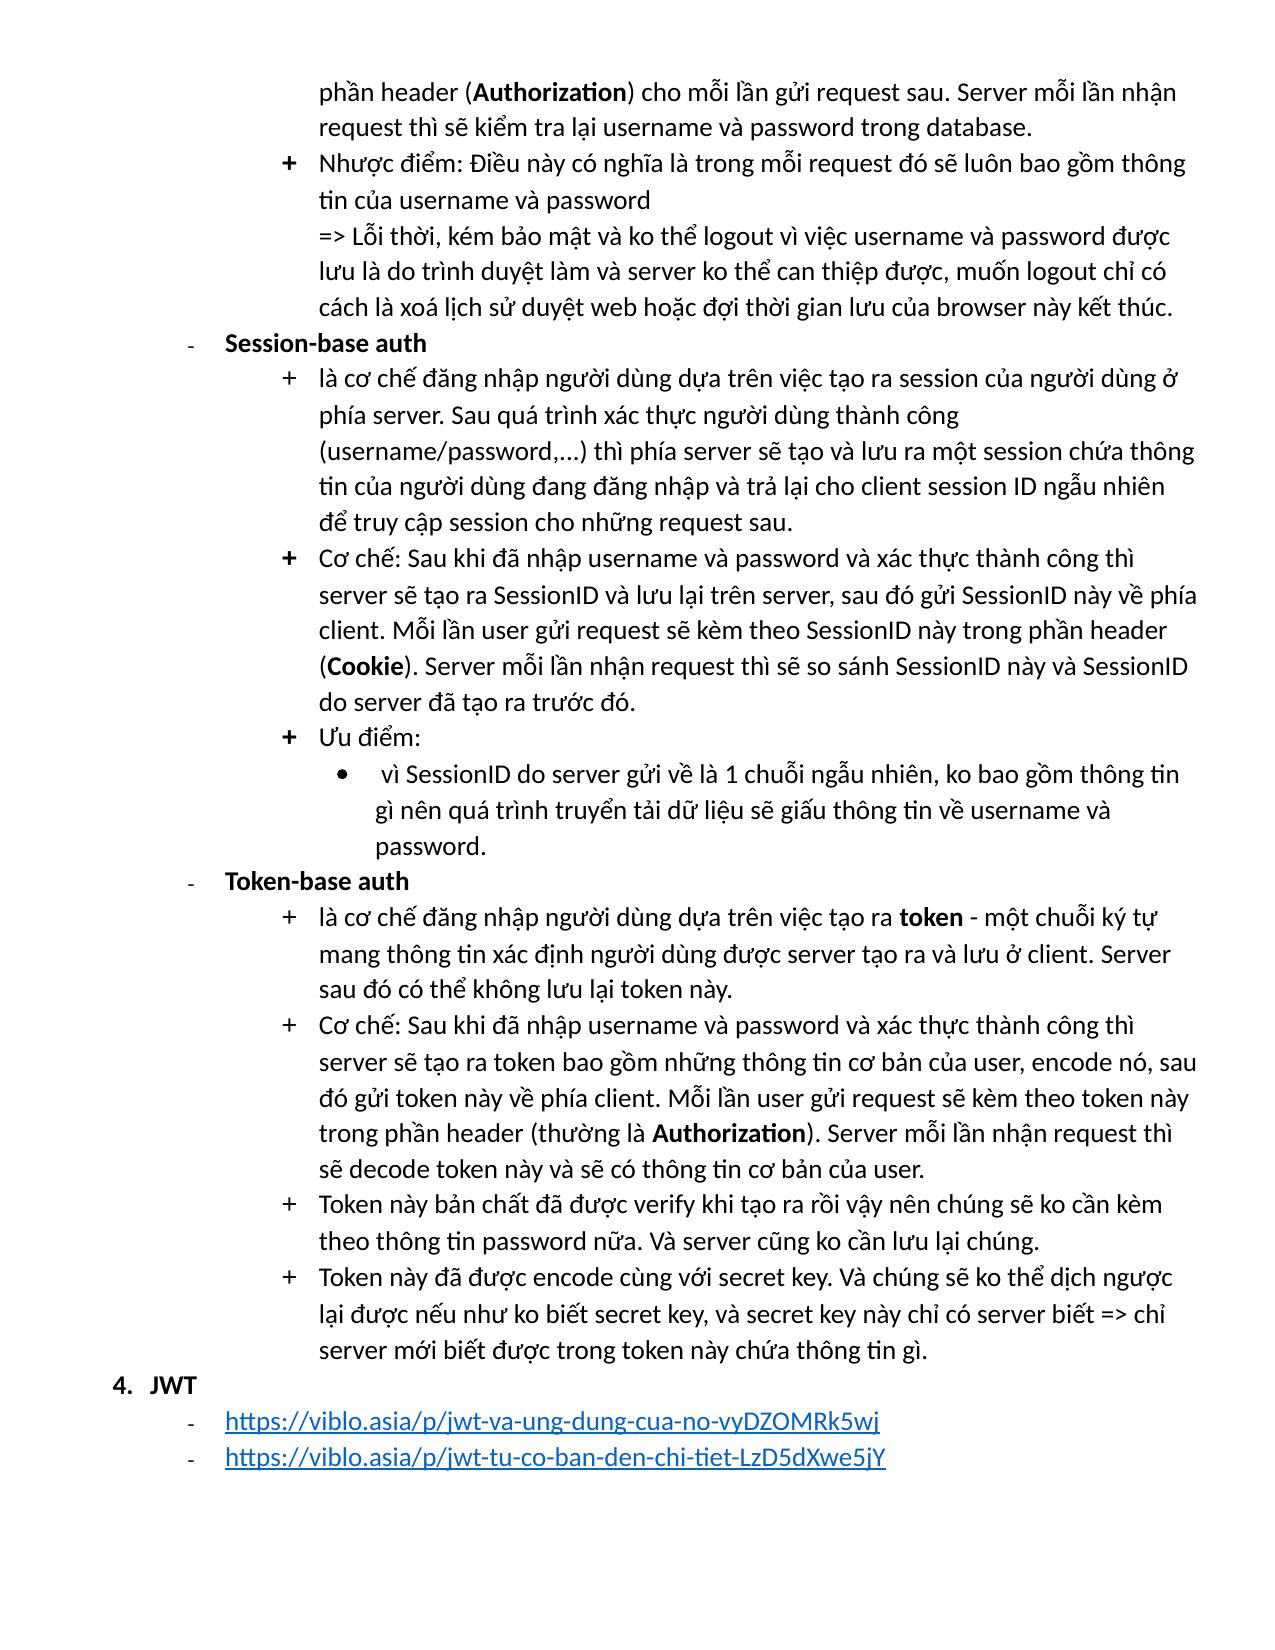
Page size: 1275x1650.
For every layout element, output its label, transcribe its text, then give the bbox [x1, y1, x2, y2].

list là cơ chế đăng nhập người dùng dựa trên việc tạo ra token - một chuỗi ký tự mang thông tin xác định người dùng được server tạo ra và lưu ở client. Server sau đó có thể không lưu lại token này. [281, 900, 1200, 1006]
list Ưu điểm: [281, 720, 1200, 755]
list là cơ chế đăng nhập người dùng dựa trên việc tạo ra session của người dùng ở phía server. Sau quá trình xác thực người dùng thành công (username/password,...) thì phía server sẽ tạo và lưu ra một session chứa thông tin của người dùng đang đăng nhập và trả lại cho client session ID ngẫu nhiên để truy cập session cho những request sau. [281, 361, 1200, 538]
list Token-base auth [187, 864, 1200, 897]
list Cơ chế: Sau khi đã nhập username và password và xác thực thành công thì server sẽ tạo ra SessionID và lưu lại trên server, sau đó gửi SessionID này về phía client. Mỗi lần user gửi request sẽ kèm theo SessionID này trong phần header (Cookie). Server mỗi lần nhận request thì sẽ so sánh SessionID này và SessionID do server đã tạo ra trước đó. [281, 541, 1200, 718]
list JWT [112, 1368, 1200, 1401]
list Nhược điểm: Điều này có nghĩa là trong mỗi request đó sẽ luôn bao gồm thông tin của username và password [281, 146, 1200, 216]
list https://viblo.asia/p/jwt-tu-co-ban-den-chi-tiet-LzD5dXwe5jY [187, 1440, 1200, 1473]
list => Lỗi thời, kém bảo mật và ko thể logout vì việc username và password được lưu là do trình duyệt làm và server ko thể can thiệp được, muốn logout chỉ có cách là xoá lịch sử duyệt web hoặc đợi thời gian lưu của browser này kết thúc. [319, 219, 1200, 323]
list Cơ chế: Sau khi đã nhập username và password và xác thực thành công thì server sẽ tạo ra token bao gồm những thông tin cơ bản của user, encode nó, sau đó gửi token này về phía client. Mỗi lần user gửi request sẽ kèm theo token này trong phần header (thường là Authorization). Server mỗi lần nhận request thì sẽ decode token này và sẽ có thông tin cơ bản của user. [281, 1008, 1200, 1185]
list Token này bản chất đã được verify khi tạo ra rồi vậy nên chúng sẽ ko cần kèm theo thông tin password nữa. Và server cũng ko cần lưu lại chúng. [281, 1188, 1200, 1258]
list Token này đã được encode cùng với secret key. Và chúng sẽ ko thể dịch ngược lại được nếu như ko biết secret key, và secret key này chỉ có server biết => chỉ server mới biết được trong token này chứa thông tin gì. [281, 1260, 1200, 1366]
list https://viblo.asia/p/jwt-va-ung-dung-cua-no-vyDZOMRk5wj [187, 1404, 1200, 1437]
list Session-base auth [187, 326, 1200, 359]
list vì SessionID do server gửi về là 1 chuỗi ngẫu nhiên, ko bao gồm thông tin gì nên quá trình truyển tải dữ liệu sẽ giấu thông tin về username và password. [337, 757, 1200, 862]
